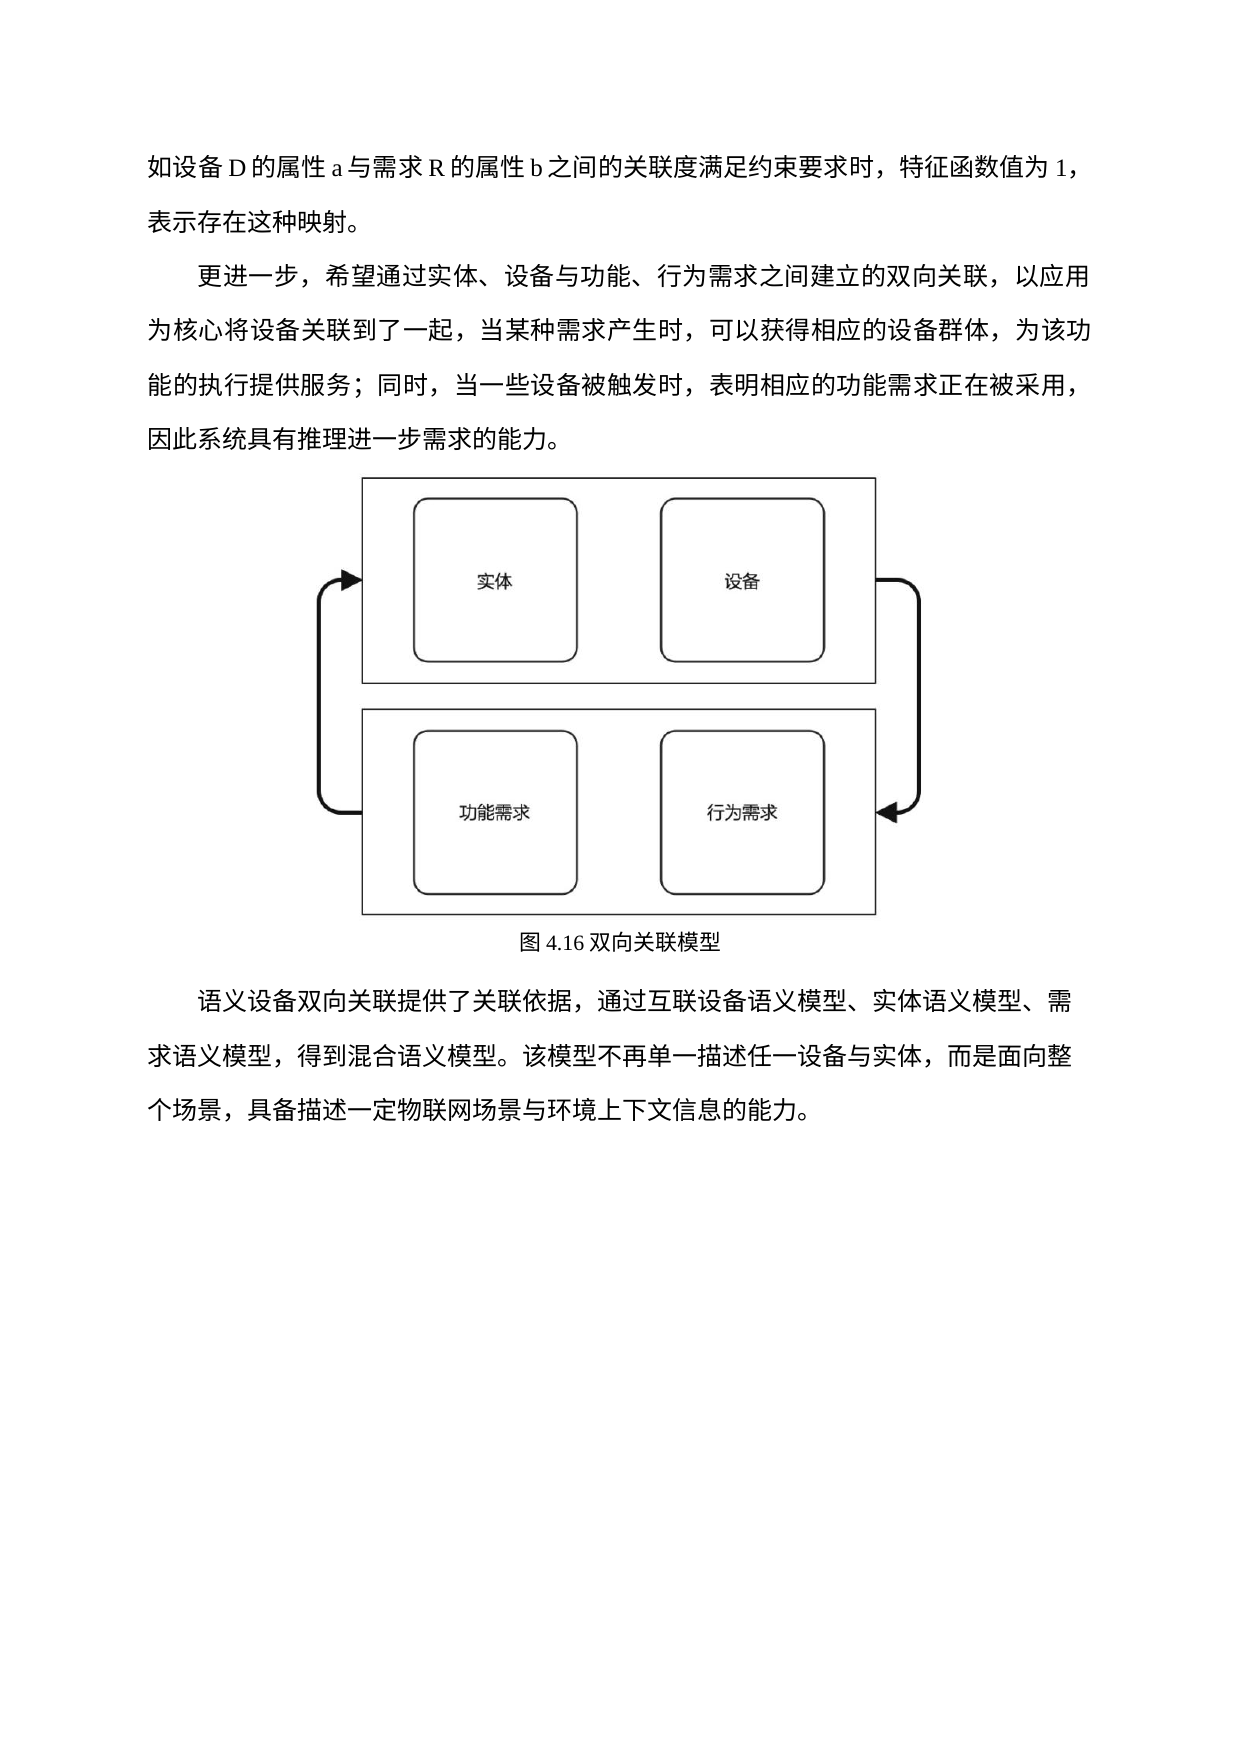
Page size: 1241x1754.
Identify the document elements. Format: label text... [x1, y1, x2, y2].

text 更进一步，希望通过实体、设备与功能、行为需求之间建立的双向关联，以应用为核心将设备关联到了一起，当某种需求产生时，可以获得相应的设备群体，为该功能的执行提供服务；同时，当一些设备被触发时，表明相应的功能需求正在被采用，因此系统具有推理进一步需求的能力。 [148, 256, 1092, 456]
picture [303, 473, 937, 927]
text 语义设备双向关联提供了关联依据，通过互联设备语义模型、实体语义模型、需求语义模型，得到混合语义模型。该模型不再单一描述任一设备与实体，而是面向整个场景，具备描述一定物联网场景与环境上下文信息的能力。 [148, 982, 1092, 1127]
text 图4.16 双向关联模型 [148, 927, 1092, 957]
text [148, 148, 1092, 238]
